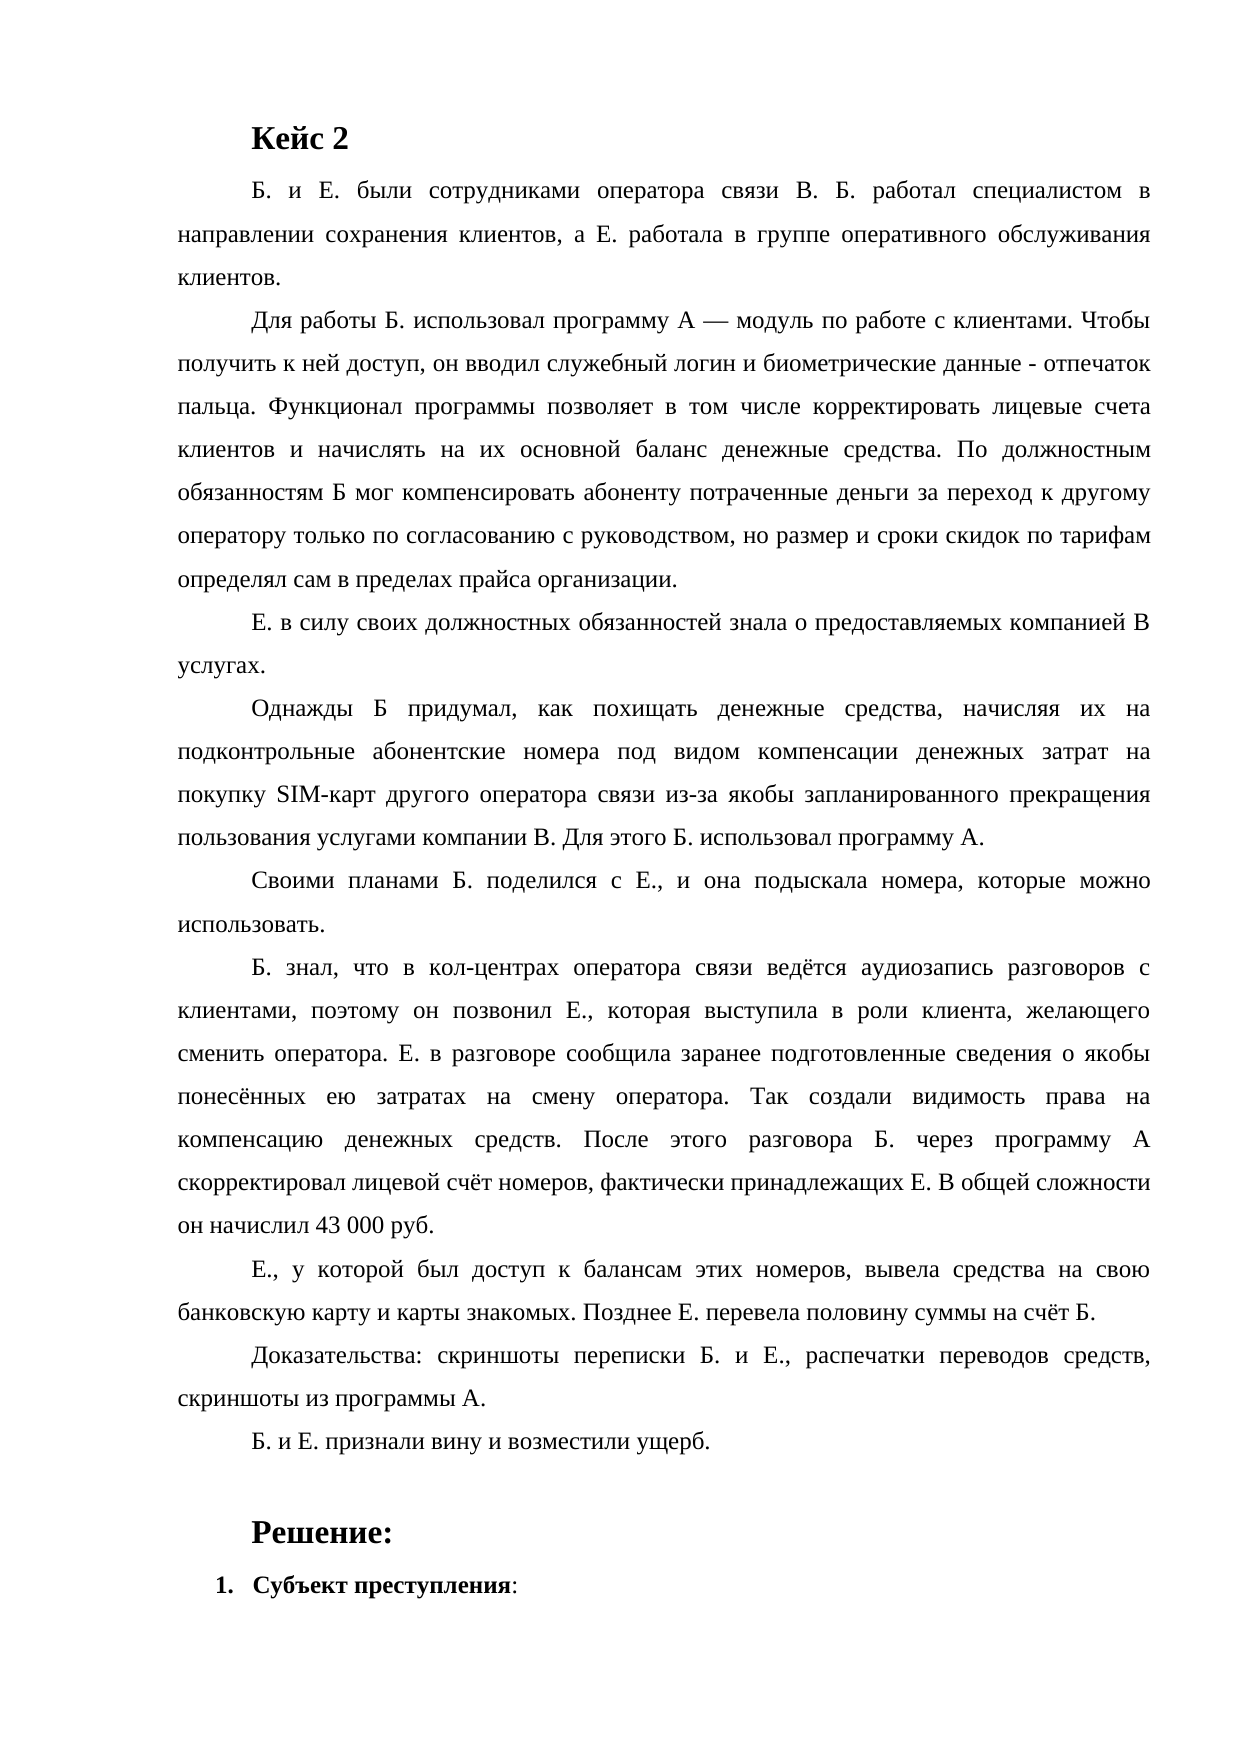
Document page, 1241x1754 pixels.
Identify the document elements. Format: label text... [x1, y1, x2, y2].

text Для работы Б. использовал программу A — модуль по работе с клиентами. Чтобы получить к ней доступ, он вводил служебный логин и биометрические данные - отпечаток пальца. Функционал программы позволяет в том числе корректировать лицевые счета клиентов и начислять на их основной баланс денежные средства. По должностным обязанностям Б мог компенсировать абоненту потраченные деньги за переход к другому оператору только по согласованию с руководством, но размер и сроки скидок по тарифам определял сам в пределах прайса организации. [177, 305, 1152, 592]
text Е., у которой был доступ к балансам этих номеров, вывела средства на свою банковскую карту и карты знакомых. Позднее Е. перевела половину суммы на счёт Б. [177, 1254, 1152, 1326]
text Б. и Е. были сотрудниками оператора связи В. Б. работал специалистом в направлении сохранения клиентов, а Е. работала в группе оперативного обслуживания клиентов. [177, 176, 1152, 291]
text Своими планами Б. поделился с Е., и она подыскала номера, которые можно использовать. [177, 866, 1152, 937]
text Б. и Е. признали вину и возместили ущерб. [177, 1426, 1152, 1455]
text Доказательства: скриншоты переписки Б. и Е., распечатки переводов средств, скриншоты из программы А. [177, 1340, 1152, 1412]
subtitle Решение: [177, 1512, 1152, 1551]
text Б. знал, что в кол-центрах оператора связи ведётся аудиозапись разговоров с клиентами, поэтому он позвонил Е., которая выступила в роли клиента, желающего сменить оператора. Е. в разговоре сообщила заранее подготовленные сведения о якобы понесённых ею затратах на смену оператора. Так создали видимость права на компенсацию денежных средств. После этого разговора Б. через программу А скорректировал лицевой счёт номеров, фактически принадлежащих Е. В общей сложности он начислил 43 000 руб. [177, 952, 1152, 1239]
list Субъект преступления: [215, 1570, 1152, 1599]
text Однажды Б придумал, как похищать денежные средства, начисляя их на подконтрольные абонентские номера под видом компенсации денежных затрат на покупку SIM-карт другого оператора связи из-за якобы запланированного прекращения пользования услугами компании В. Для этого Б. использовал программу А. [177, 693, 1152, 851]
subtitle Кейс 2 [177, 118, 1152, 156]
text Е. в силу своих должностных обязанностей знала о предоставляемых компанией В услугах. [177, 607, 1152, 679]
